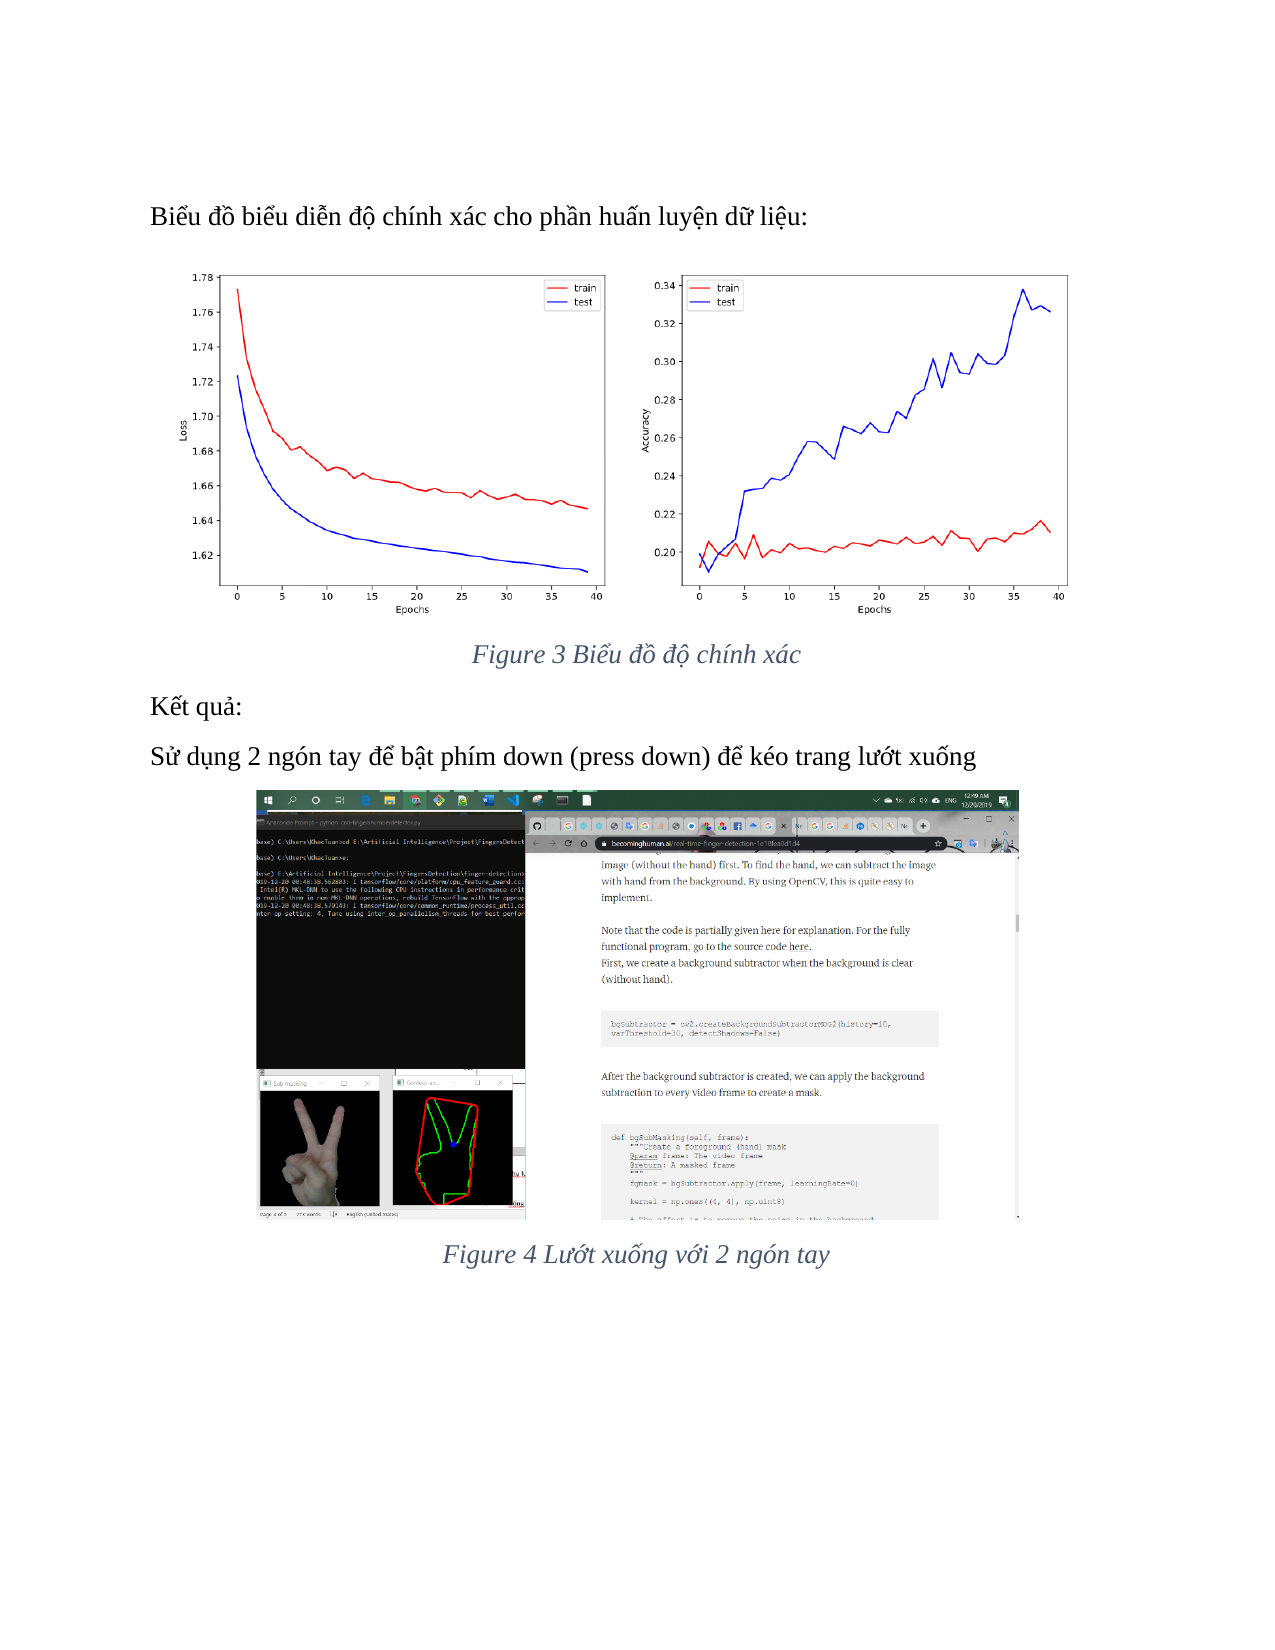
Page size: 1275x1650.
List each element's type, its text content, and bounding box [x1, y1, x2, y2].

text Sử dụng 2 ngón tay để bật phím down (press down) để kéo trang lướt xuống [150, 740, 1125, 771]
text Figure 4 Lướt xuống với 2 ngón tay [150, 1238, 1125, 1269]
text Kết quả: [150, 690, 1125, 721]
text Biểu đồ biểu diễn độ chính xác cho phần huấn luyện dữ liệu: [150, 200, 1125, 231]
text Figure 3 Biểu đồ độ chính xác [150, 638, 1125, 669]
picture [150, 250, 1125, 620]
picture [256, 790, 1019, 1220]
